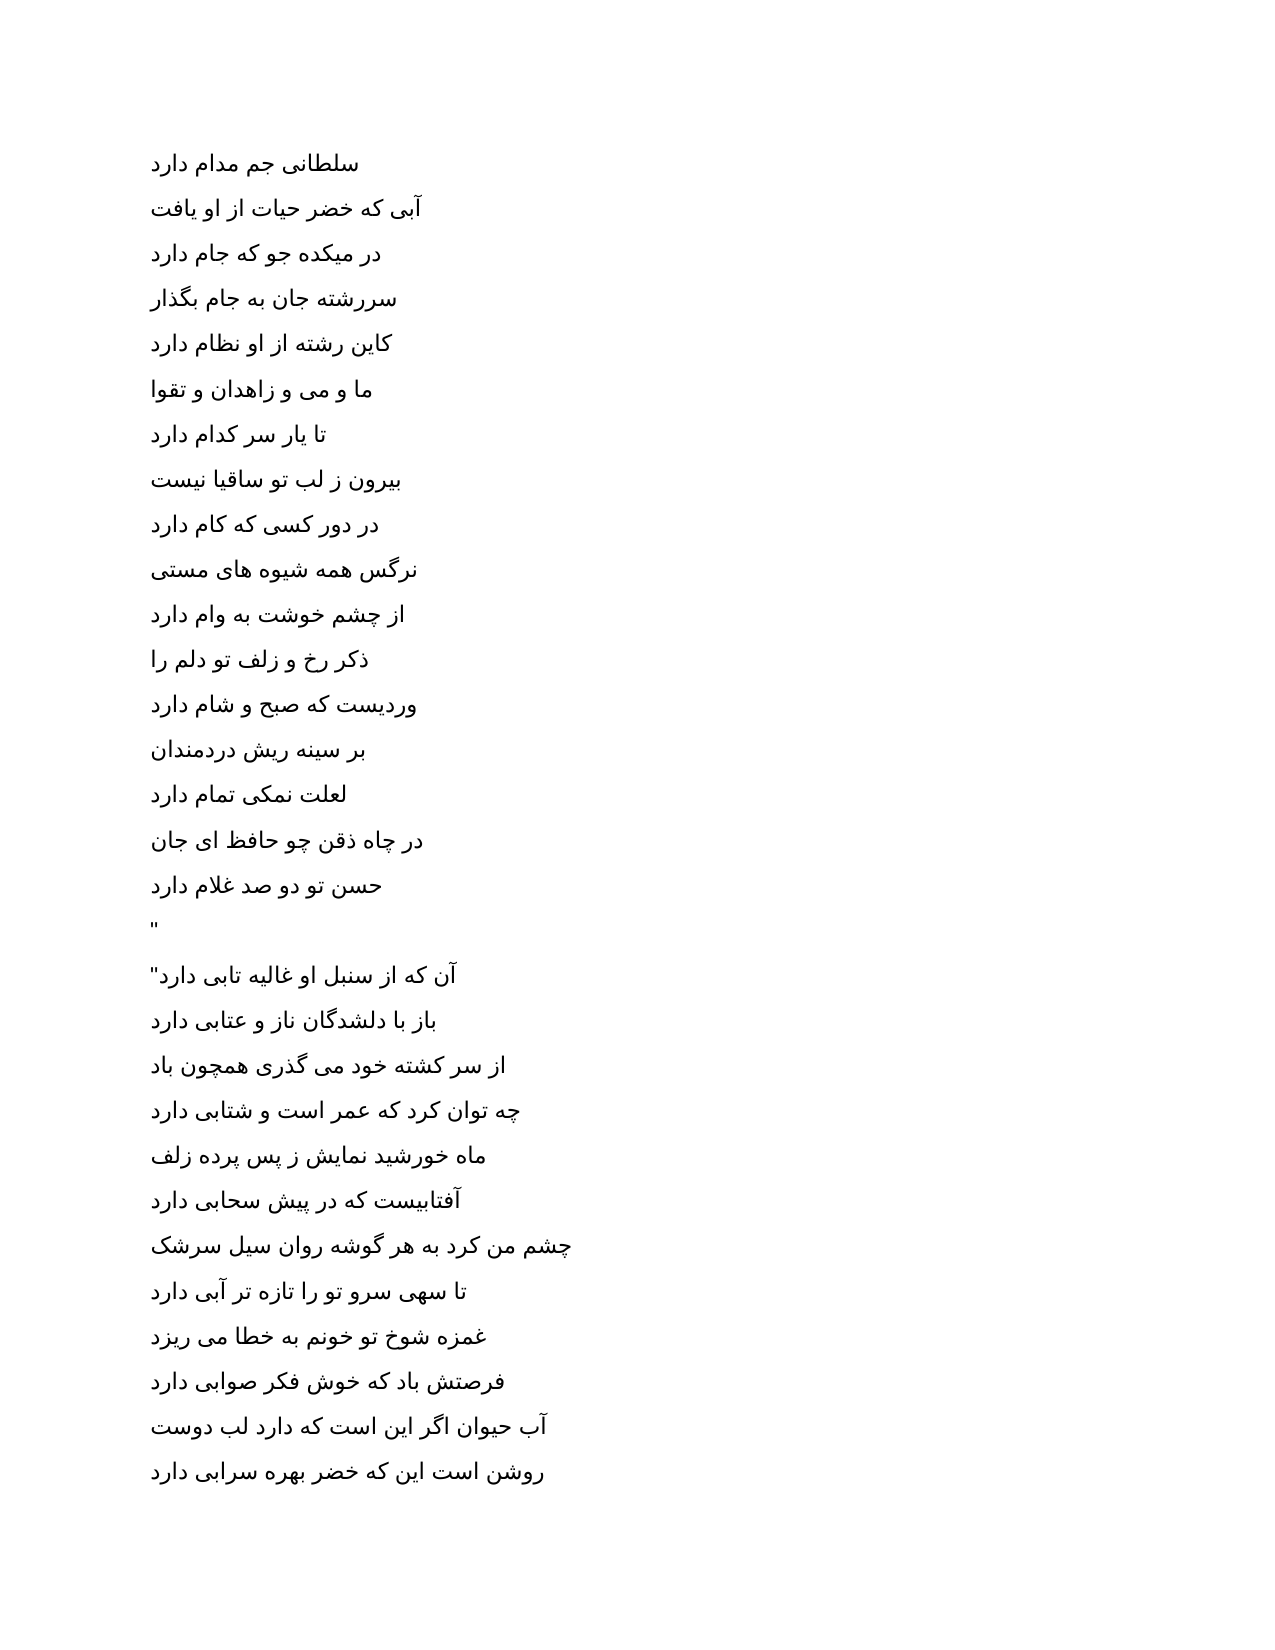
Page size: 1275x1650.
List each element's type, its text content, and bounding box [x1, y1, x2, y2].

text تا سهی سرو تو را تازه تر آبی دارد [150, 1278, 1125, 1304]
text روشن است این که خضر بهره سرابی دارد [150, 1458, 1125, 1484]
text " [150, 917, 1125, 943]
text از سر کشته خود می گذری همچون باد [150, 1052, 1125, 1078]
text سررشته جان به جام بگذار [150, 285, 1125, 312]
text باز با دلشدگان ناز و عتابی دارد [150, 1007, 1125, 1033]
text ذکر رخ و زلف تو دلم را [150, 646, 1125, 672]
text چشم من کرد به هر گوشه روان سیل سرشک [150, 1232, 1125, 1259]
text فرصتش باد که خوش فکر صوابی دارد [150, 1368, 1125, 1394]
text لعلت نمکی تمام دارد [150, 781, 1125, 808]
text در میکده جو که جام دارد [150, 240, 1125, 267]
text تا یار سر کدام دارد [150, 421, 1125, 447]
text چه توان کرد که عمر است و شتابی دارد [150, 1097, 1125, 1123]
text نرگس همه شیوه های مستی [150, 556, 1125, 582]
text آبی که خضر حیات از او یافت [150, 195, 1125, 221]
text آب حیوان اگر این است که دارد لب دوست [150, 1413, 1125, 1439]
text سلطانی جم مدام دارد [150, 150, 1125, 176]
text "آن که از سنبل او غالیه تابی دارد [150, 962, 1125, 988]
text غمزه شوخ تو خونم به خطا می ریزد [150, 1323, 1125, 1349]
text وردیست که صبح و شام دارد [150, 691, 1125, 718]
text در دور کسی که کام دارد [150, 511, 1125, 537]
text ماه خورشید نمایش ز پس پرده زلف [150, 1142, 1125, 1169]
text بر سینه ریش دردمندان [150, 736, 1125, 763]
text در چاه ذقن چو حافظ ای جان [150, 827, 1125, 853]
text آفتابیست که در پیش سحابی دارد [150, 1187, 1125, 1214]
text بیرون ز لب تو ساقیا نیست [150, 466, 1125, 492]
text از چشم خوشت به وام دارد [150, 601, 1125, 627]
text ما و می و زاهدان و تقوا [150, 376, 1125, 402]
text کاین رشته از او نظام دارد [150, 330, 1125, 357]
text حسن تو دو صد غلام دارد [150, 872, 1125, 898]
